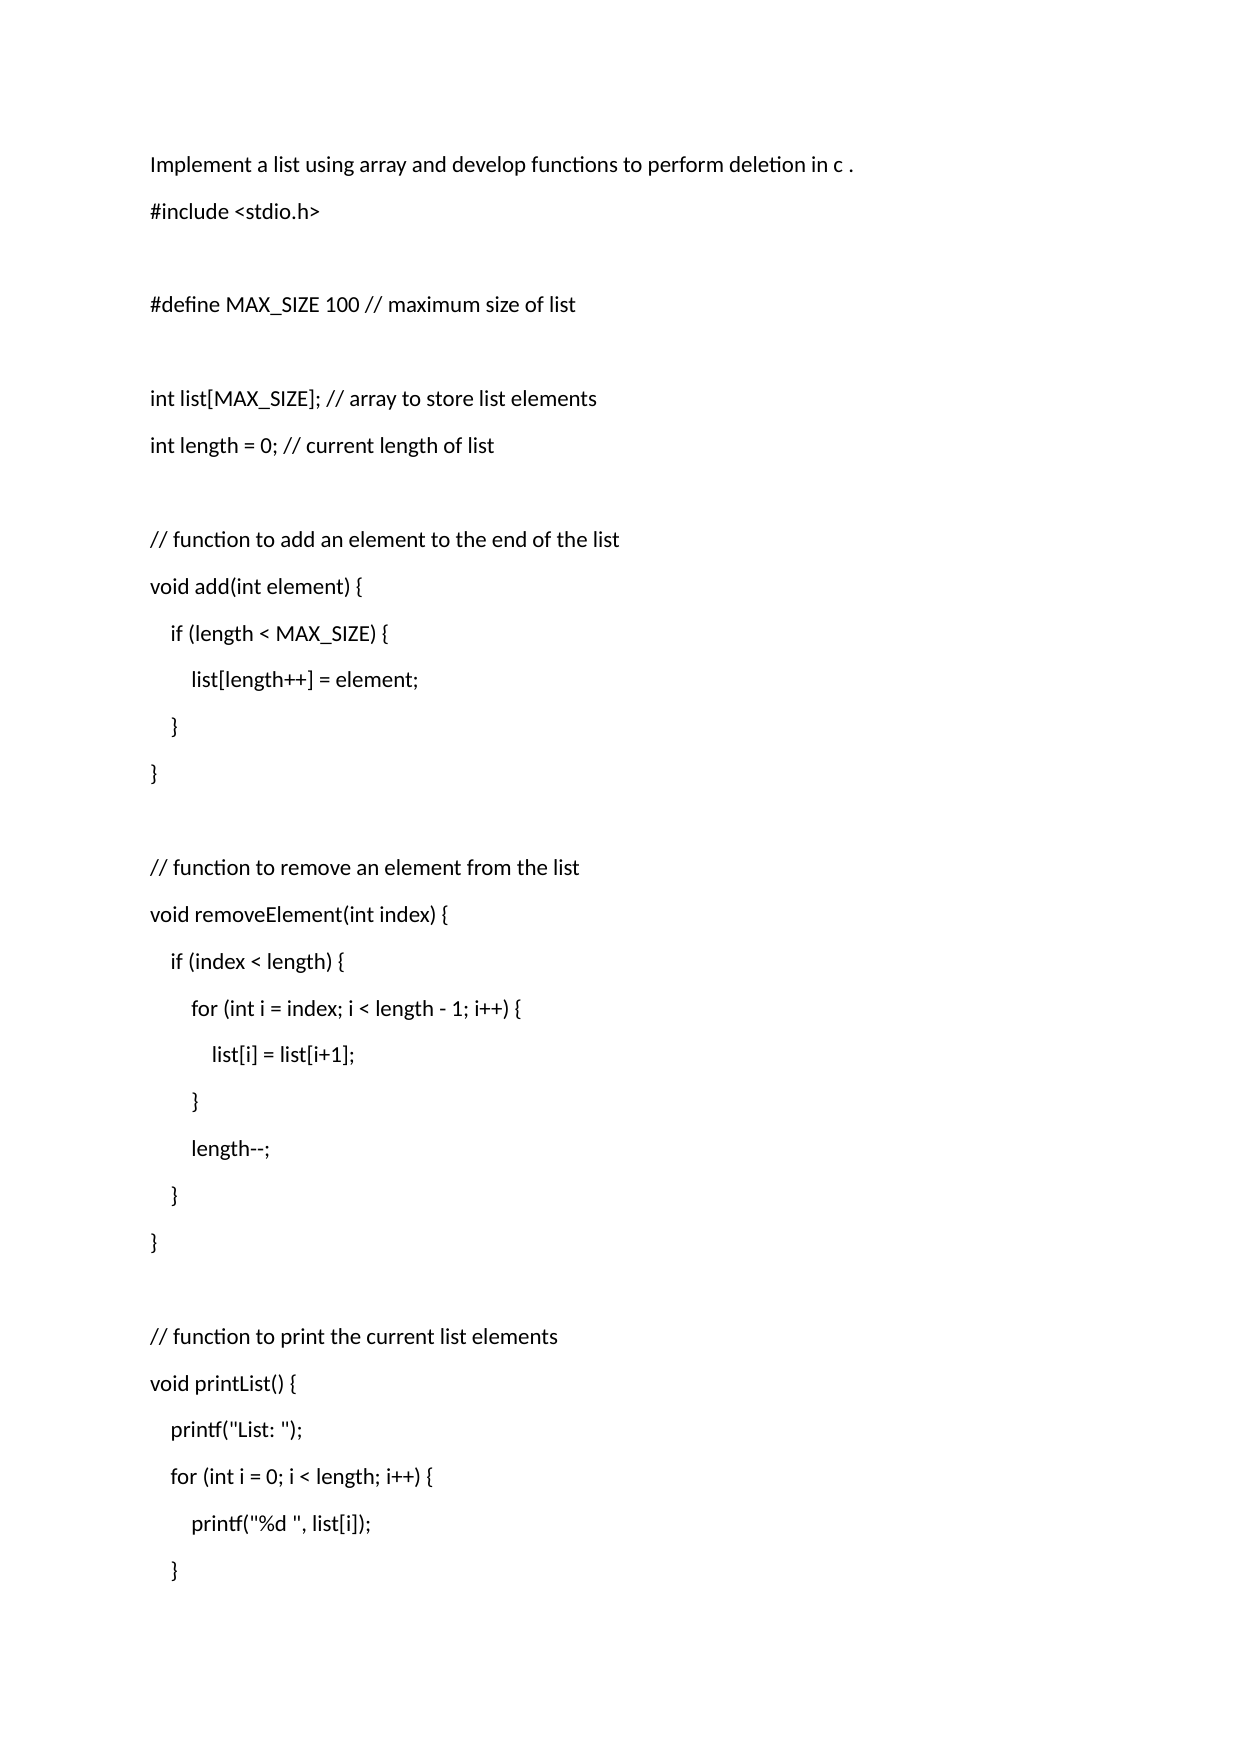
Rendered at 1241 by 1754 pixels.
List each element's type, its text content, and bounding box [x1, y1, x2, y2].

text } [150, 1556, 1090, 1584]
text void removeElement(int index) { [150, 900, 1090, 928]
text // function to remove an element from the list [150, 853, 1090, 881]
text } [150, 712, 1090, 741]
text #include <stdio.h> [150, 197, 1090, 225]
text void add(int element) { [150, 572, 1090, 600]
text #define MAX_SIZE 100 // maximum size of list [150, 291, 1090, 319]
text list[length++] = element; [150, 666, 1090, 694]
text void printList() { [150, 1369, 1090, 1397]
text if (index < length) { [150, 947, 1090, 975]
text for (int i = 0; i < length; i++) { [150, 1462, 1090, 1491]
text } [150, 1228, 1090, 1256]
text } [150, 759, 1090, 787]
text // function to add an element to the end of the list [150, 525, 1090, 553]
text // function to print the current list elements [150, 1322, 1090, 1350]
text printf("%d ", list[i]); [150, 1509, 1090, 1537]
text printf("List: "); [150, 1416, 1090, 1444]
text if (length < MAX_SIZE) { [150, 619, 1090, 647]
text Implement a list using array and develop functions to perform deletion in c . [150, 150, 1090, 178]
text list[i] = list[i+1]; [150, 1041, 1090, 1069]
text int length = 0; // current length of list [150, 431, 1090, 459]
text for (int i = index; i < length - 1; i++) { [150, 994, 1090, 1022]
text length--; [150, 1134, 1090, 1162]
text } [150, 1087, 1090, 1116]
text } [150, 1181, 1090, 1209]
text int list[MAX_SIZE]; // array to store list elements [150, 384, 1090, 412]
